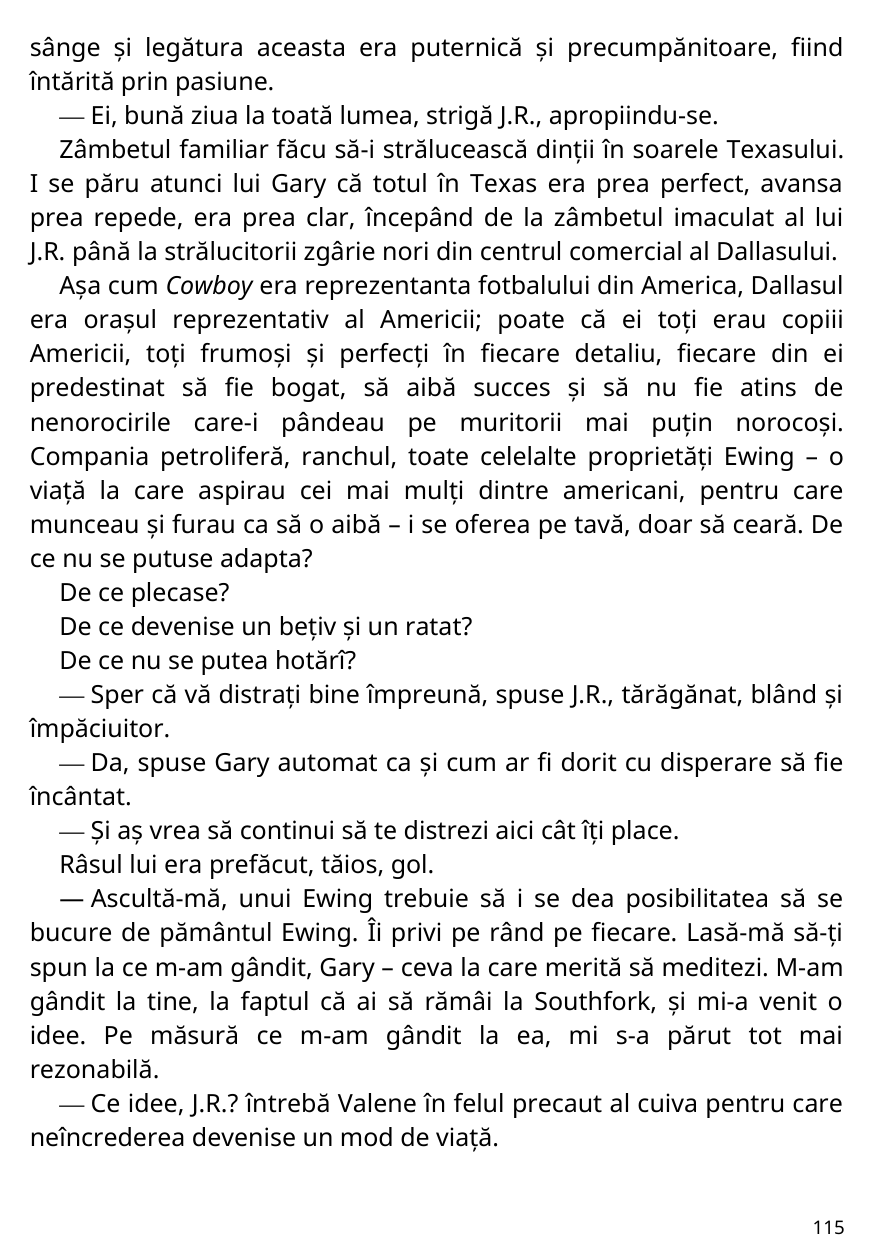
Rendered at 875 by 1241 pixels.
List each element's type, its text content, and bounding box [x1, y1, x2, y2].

text — Ce idee, J.R.? întrebă Valene în felul precaut al cuiva pentru care neîncrederea devenise un mod de viață. [29, 1085, 844, 1153]
text — Ei, bună ziua la toată lumea, strigă J.R., apropiindu-se. [29, 98, 844, 132]
text Zâmbetul familiar făcu să-i strălucească dinții în soarele Texasului. I se păru atunci lui Gary că totul în Texas era prea perfect, avansa prea repede, era prea clar, începând de la zâmbetul imaculat al lui J.R. până la strălucitorii zgârie nori din centrul comercial al Dallasului. [29, 132, 844, 268]
text — Ascultă-mă, unui Ewing trebuie să i se dea posibilitatea să se bucure de pământul Ewing. Îi privi pe rând pe fiecare. Lasă-mă să-ți spun la ce m-am gândit, Gary – ceva la care merită să meditezi. M-am gândit la tine, la faptul că ai să rămâi la Southfork, și mi-a venit o idee. Pe măsură ce m-am gândit la ea, mi s-a părut tot mai rezonabilă. [29, 881, 844, 1085]
text Așa cum Cowboy era reprezentanta fotbalului din America, Dallasul era orașul reprezentativ al Americii; poate că ei toți erau copiii Americii, toți frumoși și perfecți în fiecare detaliu, fiecare din ei predestinat să fie bogat, să aibă succes și să nu fie atins de nenorocirile care-i pândeau pe muritorii mai puțin norocoși. Compania petroliferă, ranchul, toate celelalte proprietăți Ewing – o viață la care aspirau cei mai mulți dintre americani, pentru care munceau și furau ca să o aibă – i se oferea pe tavă, doar să ceară. De ce nu se putuse adapta? [29, 268, 844, 574]
text — Și aș vrea să continui să te distrezi aici cât îți place. [29, 813, 844, 847]
text — Da, spuse Gary automat ca și cum ar fi dorit cu disperare să fie încântat. [29, 745, 844, 813]
text De ce plecase? [29, 574, 844, 608]
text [29, 29, 844, 98]
text Râsul lui era prefăcut, tăios, gol. [29, 847, 844, 881]
text De ce devenise un bețiv și un ratat? [29, 608, 844, 643]
text De ce nu se putea hotărî? [29, 643, 844, 677]
text — Sper că vă distrați bine împreună, spuse J.R., tărăgănat, blând și împăciuitor. [29, 677, 844, 745]
